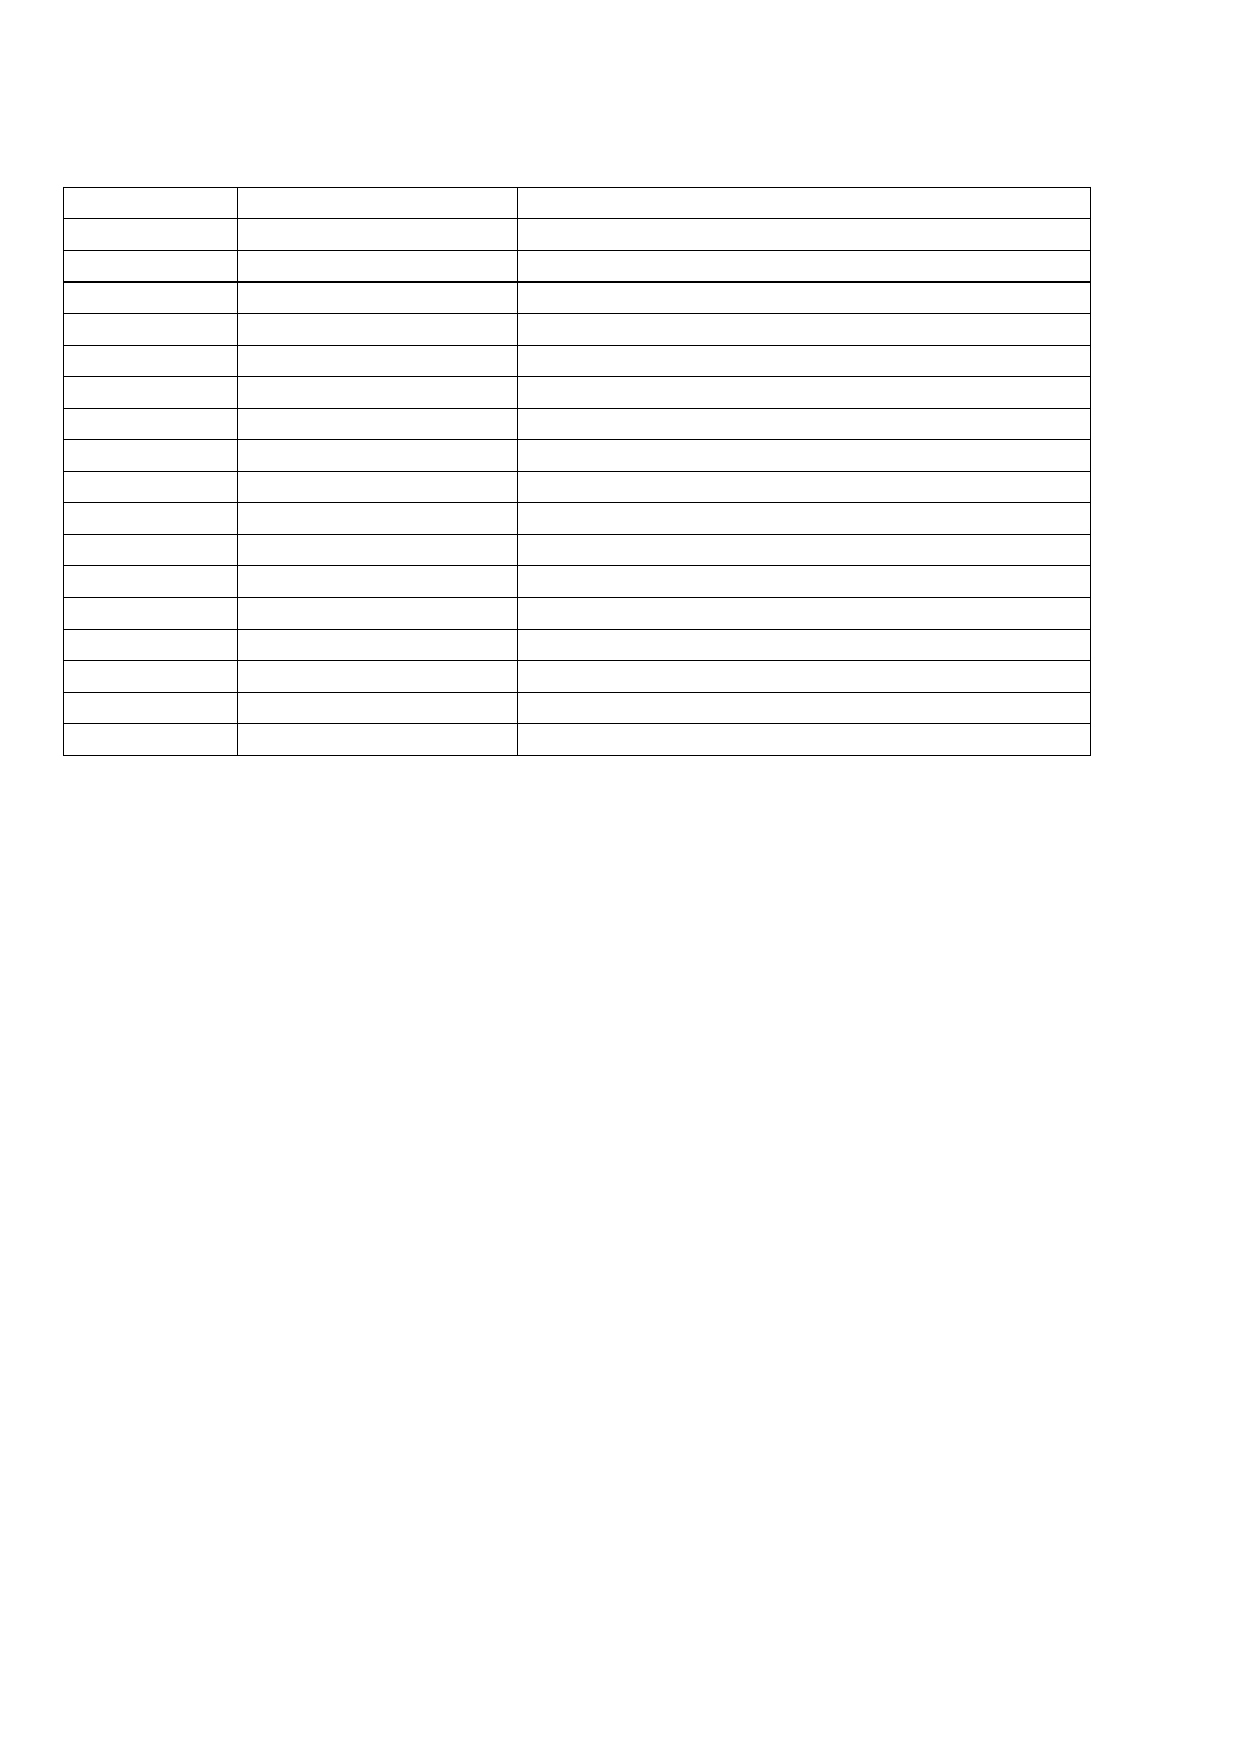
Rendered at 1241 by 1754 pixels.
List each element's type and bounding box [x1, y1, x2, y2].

table_cell [518, 409, 1090, 439]
table_cell [64, 503, 237, 534]
table_cell [238, 219, 517, 250]
table_cell [64, 535, 237, 565]
table_cell [238, 409, 517, 439]
table_header [64, 188, 237, 218]
table_cell [518, 346, 1090, 376]
table_cell [64, 251, 237, 281]
table_cell [64, 346, 237, 376]
table_cell [64, 219, 237, 250]
table_cell [238, 724, 517, 755]
table_cell [238, 251, 517, 281]
table_cell [238, 503, 517, 534]
table_cell [64, 409, 237, 439]
table_cell [518, 661, 1090, 692]
table_cell [238, 661, 517, 692]
table_cell [238, 314, 517, 344]
table_cell [64, 283, 237, 313]
table_cell [518, 314, 1090, 344]
table_cell [518, 440, 1090, 471]
table_cell [238, 283, 517, 313]
table_cell [64, 598, 237, 628]
table_cell [64, 630, 237, 660]
table_header [518, 188, 1090, 218]
table_cell [518, 566, 1090, 597]
table_cell [64, 440, 237, 471]
table_header [238, 188, 517, 218]
table_cell [518, 503, 1090, 534]
table_cell [64, 377, 237, 408]
table_cell [518, 219, 1090, 250]
table_cell [64, 693, 237, 723]
table_cell [518, 630, 1090, 660]
table_cell [238, 630, 517, 660]
table_cell [64, 566, 237, 597]
table_cell [518, 251, 1090, 281]
table_cell [518, 472, 1090, 502]
table_cell [238, 598, 517, 628]
table_cell [518, 693, 1090, 723]
table_cell [238, 566, 517, 597]
table_cell [518, 598, 1090, 628]
table_cell [238, 346, 517, 376]
table_cell [518, 724, 1090, 755]
table_cell [64, 724, 237, 755]
table_cell [518, 283, 1090, 313]
table_cell [238, 535, 517, 565]
table_cell [238, 693, 517, 723]
table_cell [238, 472, 517, 502]
table_cell [518, 535, 1090, 565]
table_cell [64, 661, 237, 692]
table_cell [238, 377, 517, 408]
table_cell [64, 472, 237, 502]
table_cell [518, 377, 1090, 408]
table_cell [238, 440, 517, 471]
table_cell [64, 314, 237, 344]
